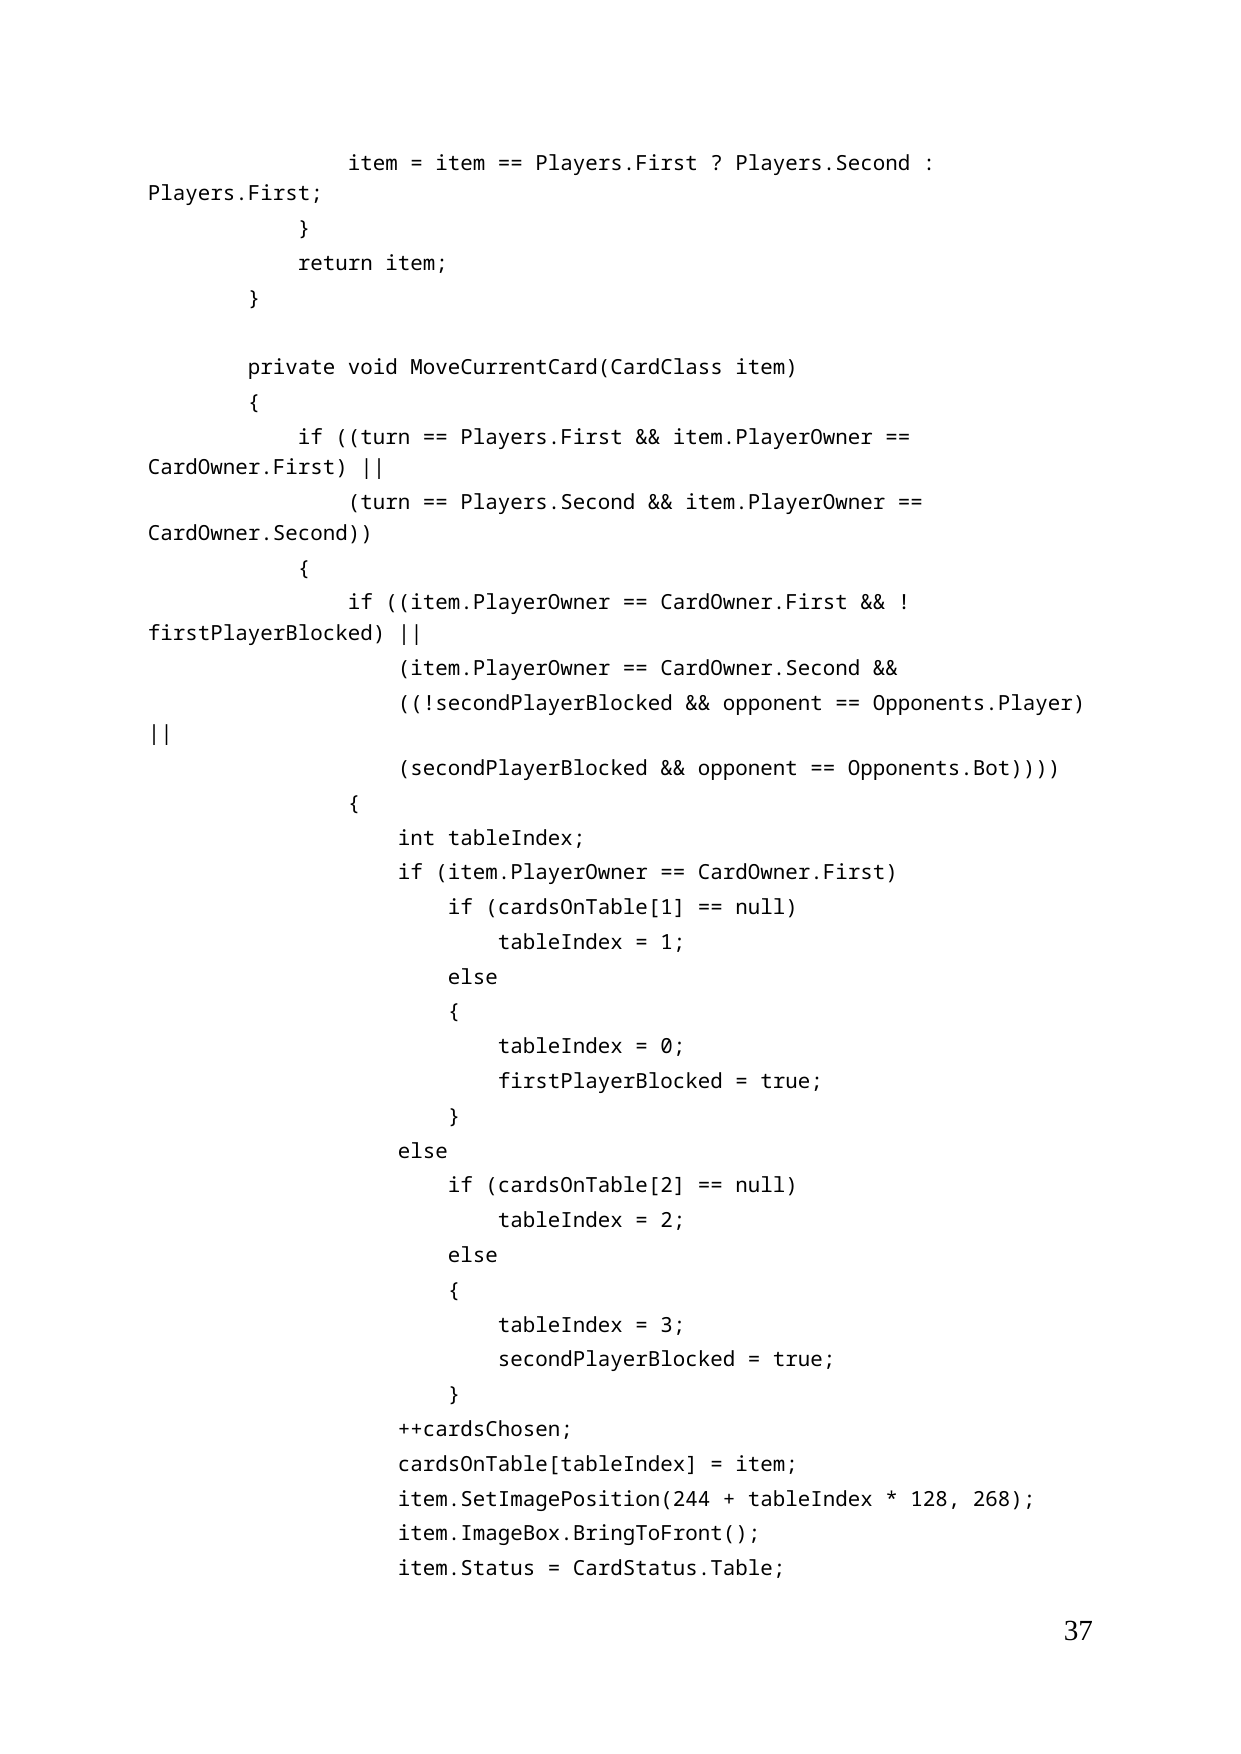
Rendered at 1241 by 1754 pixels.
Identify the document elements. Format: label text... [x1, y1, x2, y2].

text tableIndex = 1; [148, 927, 1093, 955]
text } [148, 283, 1093, 311]
text ((!secondPlayerBlocked && opponent == Opponents.Player) || [148, 688, 1093, 747]
text tableIndex = 3; [148, 1310, 1093, 1338]
text if (cardsOnTable[2] == null) [148, 1171, 1093, 1199]
text item = item == Players.First ? Players.Second : Players.First; [148, 148, 1093, 207]
text { [148, 553, 1093, 581]
text } [148, 1379, 1093, 1408]
text if (item.PlayerOwner == CardOwner.First) [148, 857, 1093, 886]
text } [148, 213, 1093, 241]
text item.SetImagePosition(244 + tableIndex * 128, 268); [148, 1484, 1093, 1512]
text private void MoveCurrentCard(CardClass item) [148, 352, 1093, 381]
text if (cardsOnTable[1] == null) [148, 892, 1093, 921]
text tableIndex = 0; [148, 1031, 1093, 1060]
text (secondPlayerBlocked && opponent == Opponents.Bot)))) [148, 753, 1093, 781]
text item.ImageBox.BringToFront(); [148, 1518, 1093, 1547]
text cardsOnTable[tableIndex] = item; [148, 1449, 1093, 1477]
text { [148, 1275, 1093, 1303]
text (turn == Players.Second && item.PlayerOwner == CardOwner.Second)) [148, 487, 1093, 546]
text { [148, 387, 1093, 415]
text item.Status = CardStatus.Table; [148, 1553, 1093, 1582]
text tableIndex = 2; [148, 1205, 1093, 1234]
text if ((item.PlayerOwner == CardOwner.First && !firstPlayerBlocked) || [148, 587, 1093, 646]
text { [148, 997, 1093, 1025]
text int tableIndex; [148, 823, 1093, 851]
text ++cardsChosen; [148, 1414, 1093, 1442]
text else [148, 962, 1093, 990]
text { [148, 788, 1093, 816]
text secondPlayerBlocked = true; [148, 1344, 1093, 1373]
text return item; [148, 248, 1093, 276]
text (item.PlayerOwner == CardOwner.Second && [148, 653, 1093, 681]
text else [148, 1240, 1093, 1268]
text if ((turn == Players.First && item.PlayerOwner == CardOwner.First) || [148, 422, 1093, 481]
text } [148, 1101, 1093, 1129]
text firstPlayerBlocked = true; [148, 1066, 1093, 1094]
text else [148, 1136, 1093, 1164]
